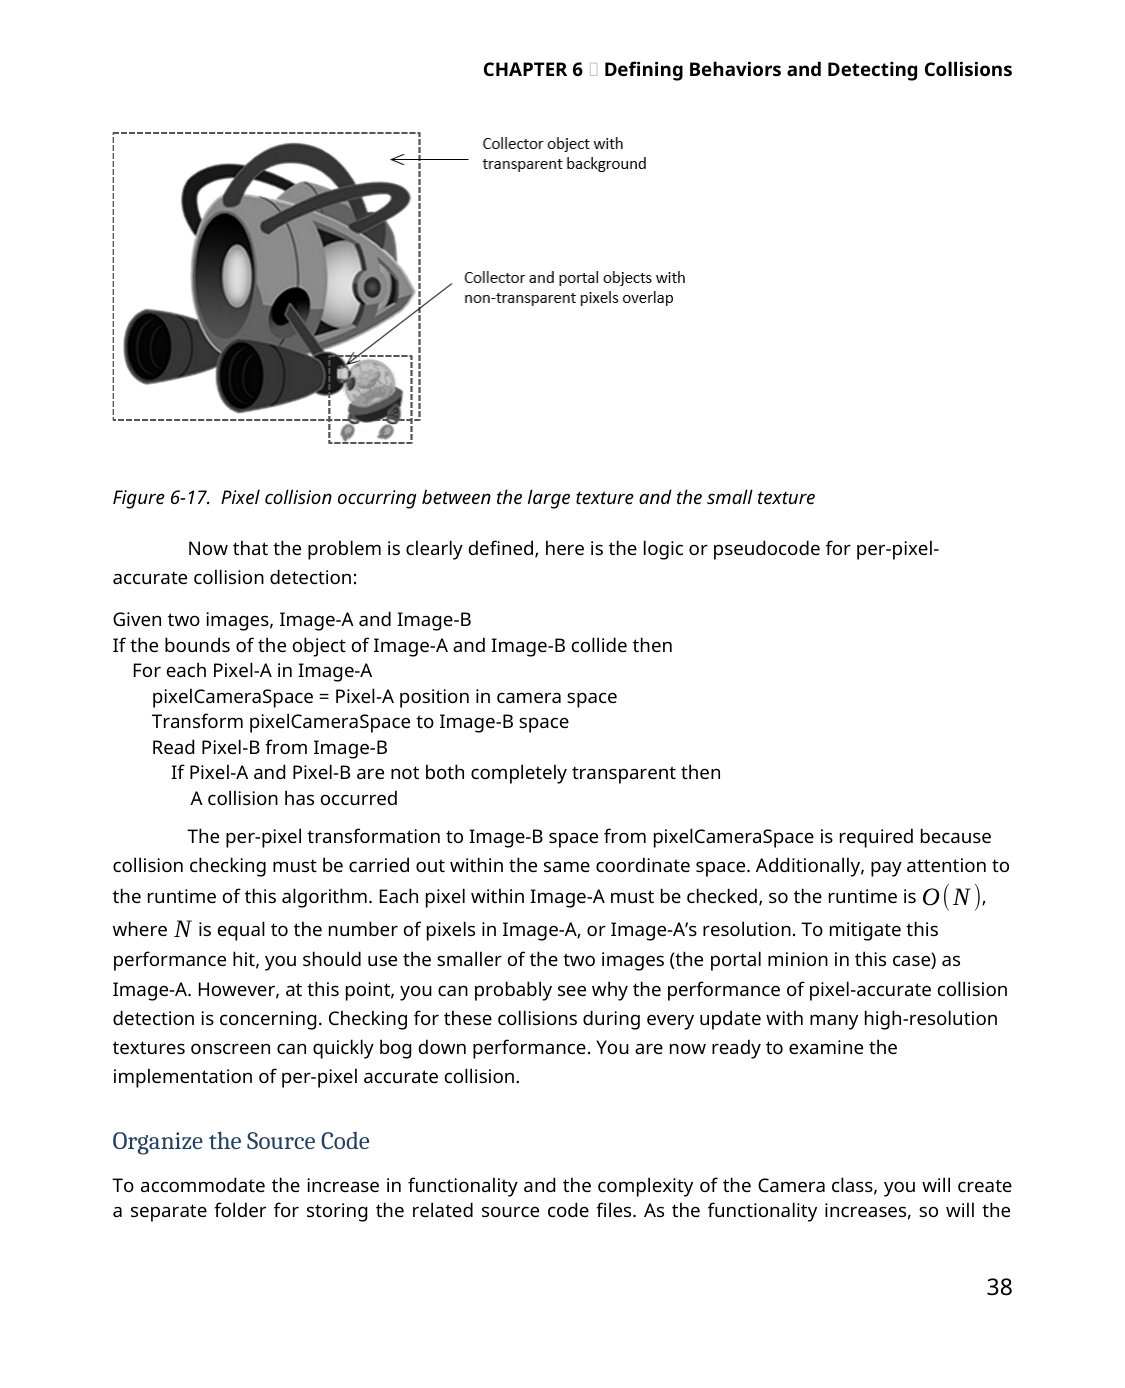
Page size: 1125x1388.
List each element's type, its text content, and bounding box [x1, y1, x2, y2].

text Figure 6-17. Pixel collision occurring between the large texture and the small texture [112, 485, 1012, 510]
subtitle Organize the Source Code [112, 1127, 1012, 1155]
text A collision has occurred [112, 785, 1012, 811]
text For each Pixel-A in Image-A [112, 657, 1012, 683]
text pixelCameraSpace = Pixel-A position in camera space [112, 683, 1012, 708]
text If Pixel-A and Pixel-B are not both completely transparent then [112, 759, 1012, 785]
text Transform pixelCameraSpace to Image-B space [112, 708, 1012, 734]
text Read Pixel-B from Image-B [112, 734, 1012, 759]
text If the bounds of the object of Image-A and Image-B collide then [112, 632, 1012, 657]
text Given two images, Image-A and Image-B [112, 606, 1012, 632]
text Now that the problem is clearly defined, here is the logic or pseudocode for per-pixel-accurate collision detection: [112, 535, 1012, 590]
text The per-pixel transformation to Image-B space from pixelCameraSpace is required because collision checking must be carried out within the same coordinate space. Additionally, pay attention to the runtime of this algorithm. Each pixel within Image-A must be checked, so the runtime is , where is equal to the number of pixels in Image-A, or Image-A’s resolution. To mitigate this performance hit, you should use the smaller of the two images (the portal minion in this case) as Image-A. However, at this point, you can probably see why the performance of pixel-accurate collision detection is concerning. Checking for these collisions during every update with many high-resolution textures onscreen can quickly bog down performance. You are now ready to examine the implementation of per-pixel accurate collision. [112, 823, 1012, 1089]
